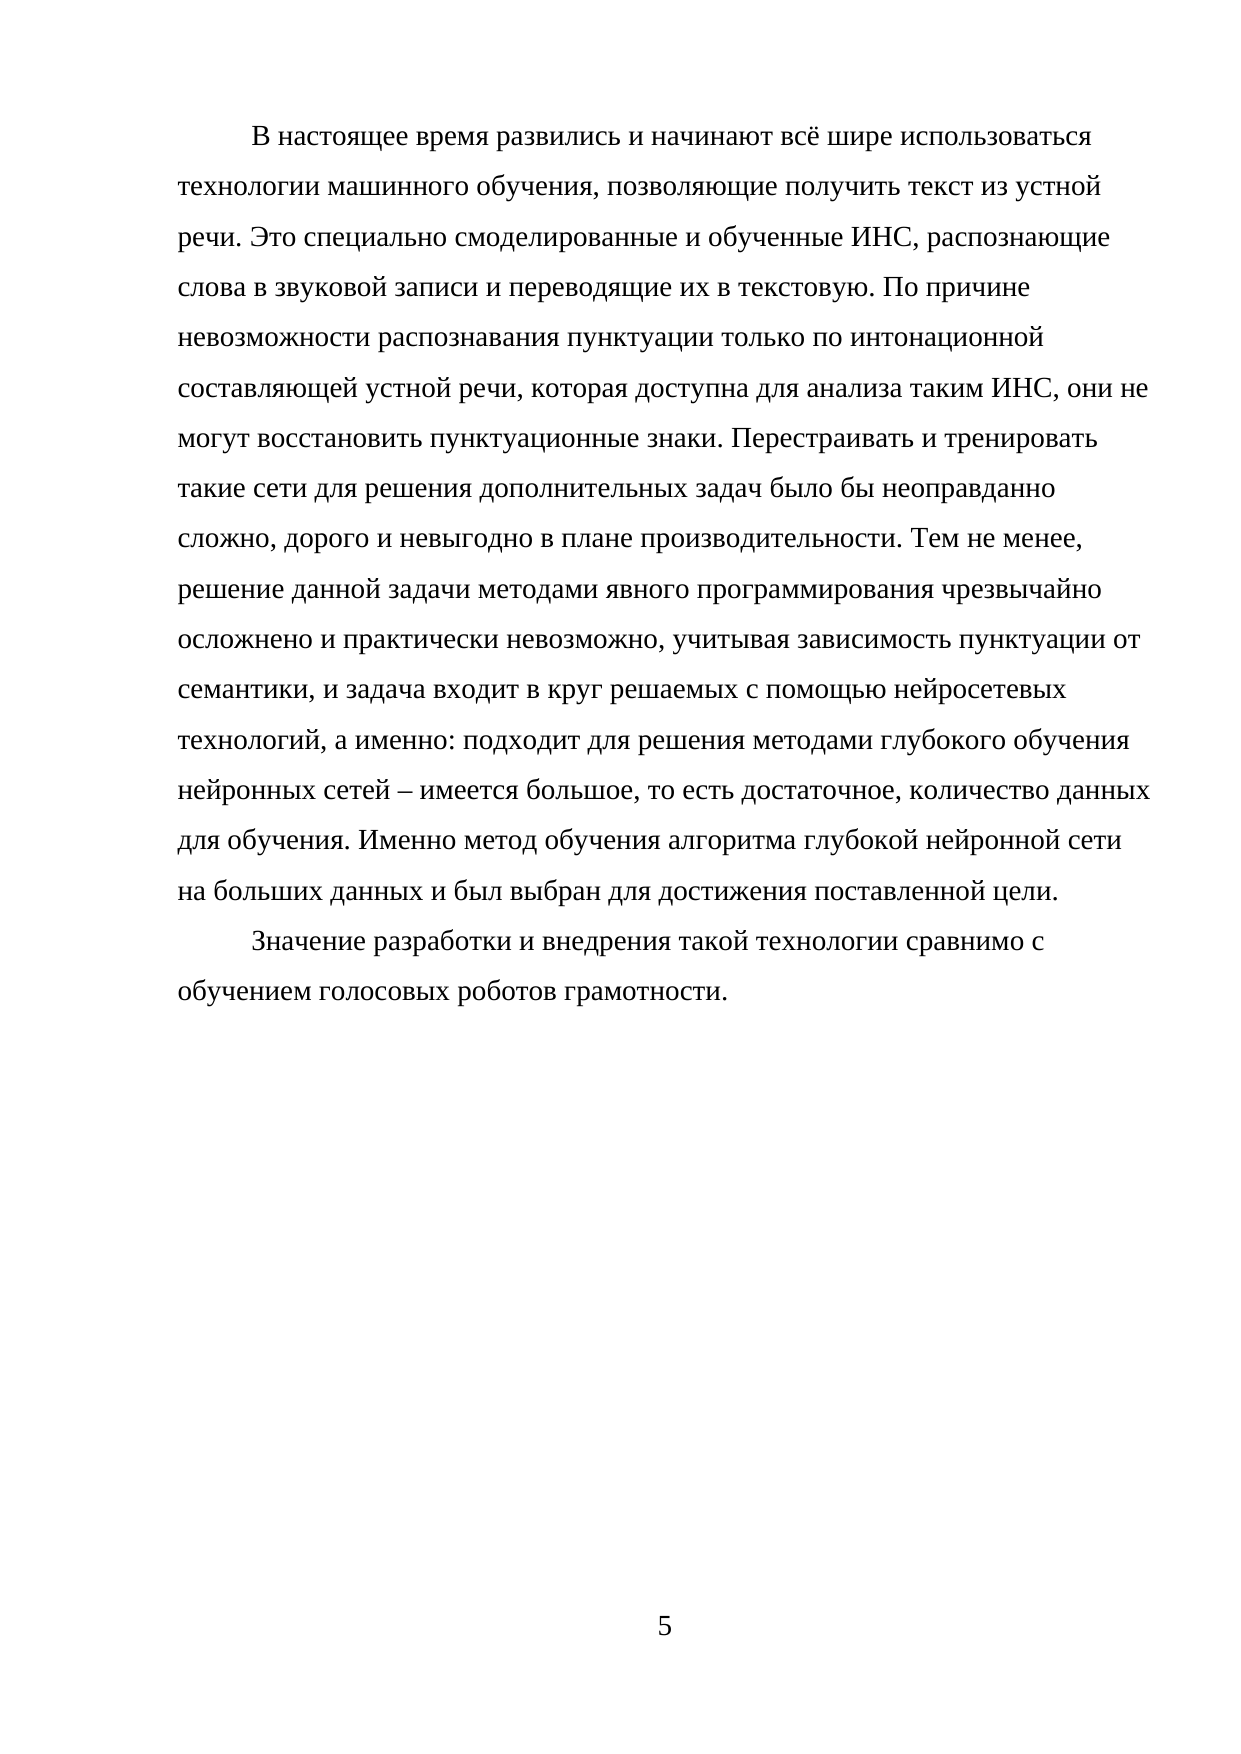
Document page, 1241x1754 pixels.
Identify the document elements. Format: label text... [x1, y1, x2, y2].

text Значение разработки и внедрения такой технологии сравнимо с обучением голосовых роботов грамотности. [177, 923, 1152, 1007]
text В настоящее время развились и начинают всё шире использоваться технологии машинного обучения, позволяющие получить текст из устной речи. Это специально смоделированные и обученные ИНС, распознающие слова в звуковой записи и переводящие их в текстовую. По причине невозможности распознавания пунктуации только по интонационной составляющей устной речи, которая доступна для анализа таким ИНС, они не могут восстановить пунктуационные знаки. Перестраивать и тренировать такие сети для решения дополнительных задач было бы неоправданно сложно, дорого и невыгодно в плане производительности. Тем не менее, решение данной задачи методами явного программирования чрезвычайно осложнено и практически невозможно, учитывая зависимость пунктуации от семантики, и задача входит в круг решаемых с помощью нейросетевых технологий, а именно: подходит для решения методами глубокого обучения нейронных сетей – имеется большое, то есть достаточное, количество данных для обучения. Именно метод обучения алгоритма глубокой нейронной сети на больших данных и был выбран для достижения поставленной цели. [177, 118, 1152, 906]
